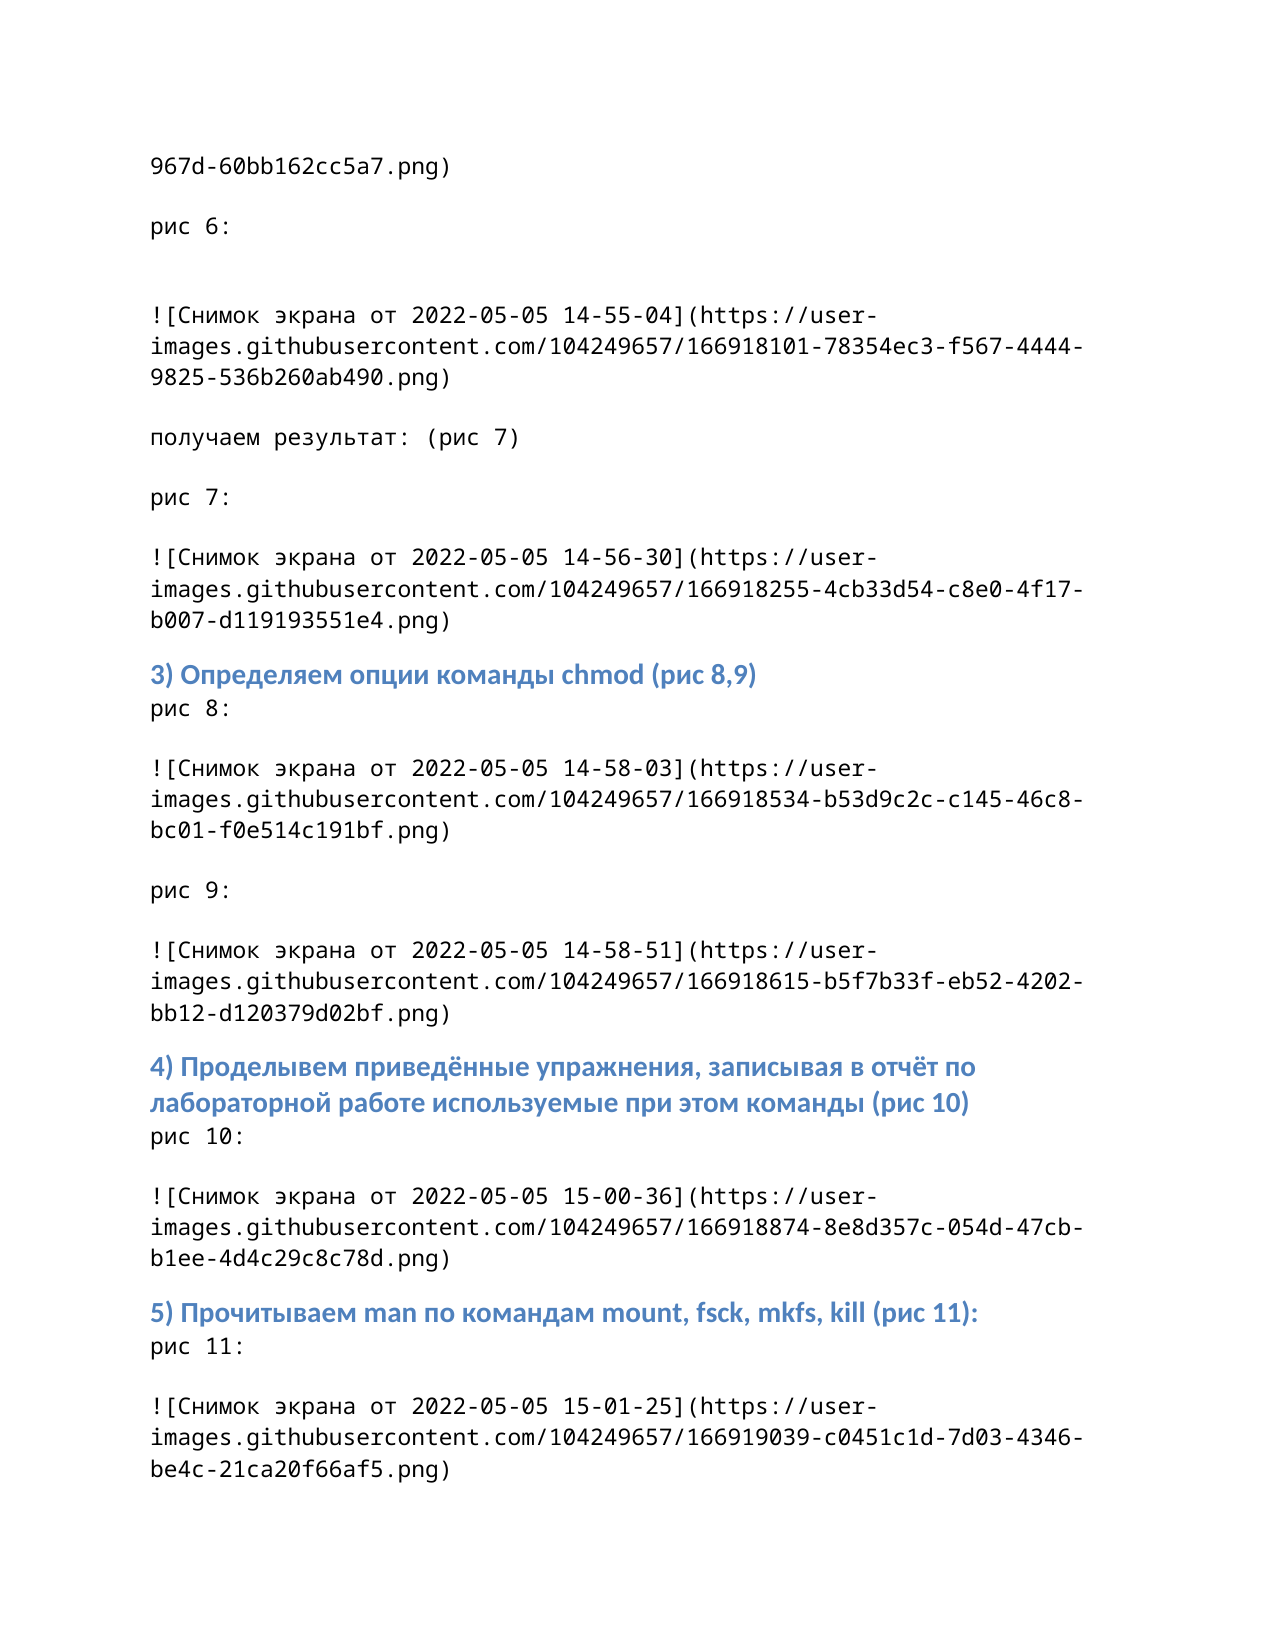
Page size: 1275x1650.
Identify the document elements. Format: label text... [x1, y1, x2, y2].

text рис 8: ![Снимок экрана от 2022-05-05 14-58-03](https://user-images.githubusercontent.com/104249657/166918534-b53d9c2c-c145-46c8-bc01-f0e514c191bf.png) рис 9: ![Снимок экрана от 2022-05-05 14-58-51](https://user-images.githubusercontent.com/104249657/166918615-b5f7b33f-eb52-4202-bb12-d120379d02bf.png) [150, 691, 1125, 1028]
subtitle 3) Определяем опции команды chmod (рис 8,9) [150, 656, 1125, 691]
subtitle 4) Проделывем приведённые упражнения, записывая в отчёт по лабораторной работе используемые при этом команды (рис 10) [150, 1048, 1125, 1120]
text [150, 150, 1125, 635]
subtitle 5) Прочитываем man по командам mount, fsck, mkfs, kill (рис 11): [150, 1294, 1125, 1330]
text рис 11: ![Снимок экрана от 2022-05-05 15-01-25](https://user-images.githubusercontent.com/104249657/166919039-c0451c1d-7d03-4346-be4c-21ca20f66af5.png) [150, 1330, 1125, 1484]
text рис 10: ![Снимок экрана от 2022-05-05 15-00-36](https://user-images.githubusercontent.com/104249657/166918874-8e8d357c-054d-47cb-b1ee-4d4c29c8c78d.png) [150, 1120, 1125, 1273]
